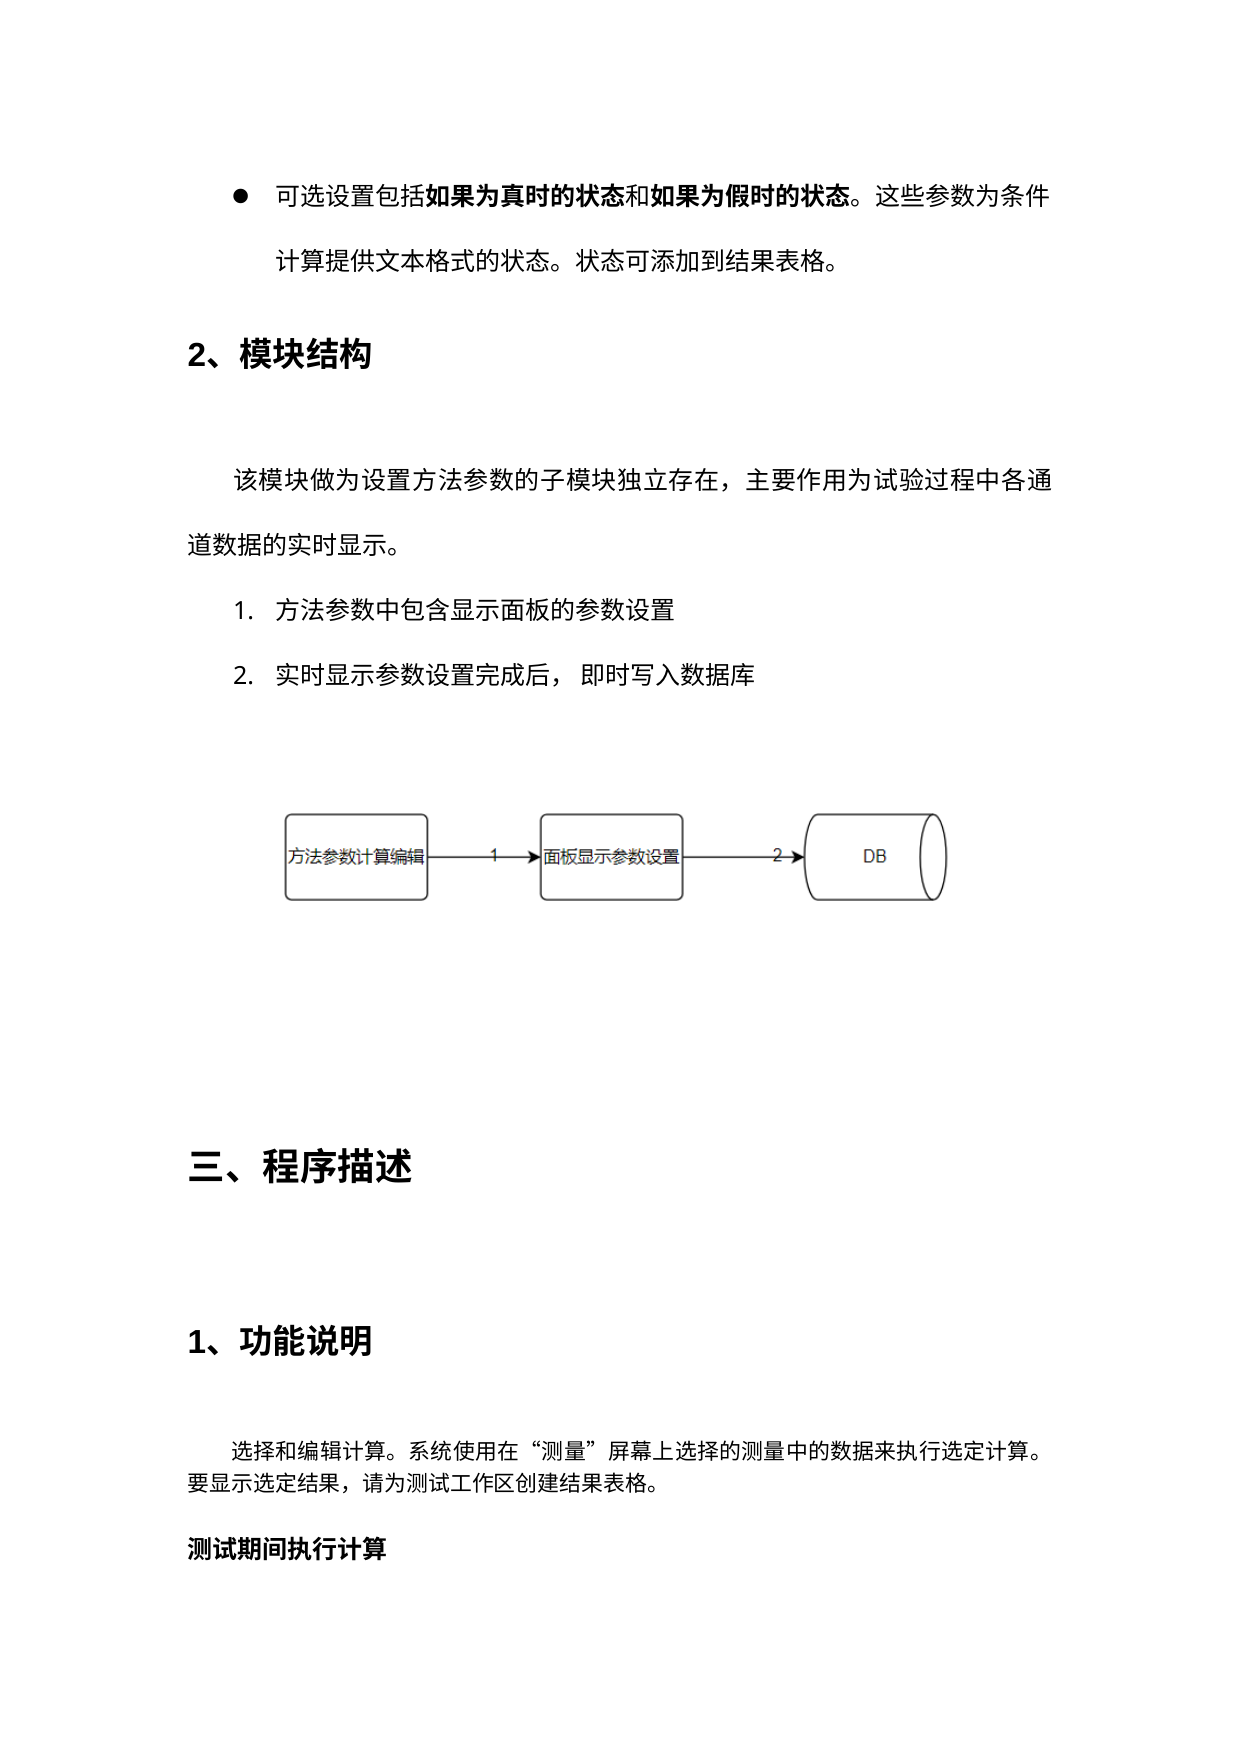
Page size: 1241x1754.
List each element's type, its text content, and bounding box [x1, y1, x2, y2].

list 可选设置包括如果为真时的状态和如果为假时的状态。这些参数为条件计算提供文本格式的状态。状态可添加到结果表格。 [231, 162, 1053, 292]
text 该模块做为设置方法参数的子模块独立存在，主要作用为试验过程中各通道数据的实时显示。 [187, 446, 1053, 576]
text 测试期间执行计算 [187, 1515, 1053, 1580]
text 选择和编辑计算。系统使用在“测量”屏幕上选择的测量中的数据来执行选定计算。要显示选定结果，请为测试工作区创建结果表格。 [187, 1433, 1053, 1498]
picture [232, 705, 1098, 1055]
subtitle 三、程序描述 [187, 1131, 1053, 1196]
subtitle 2、模块结构 [187, 319, 1053, 384]
subtitle 1、功能说明 [187, 1307, 1053, 1372]
list 方法参数中包含显示面板的参数设置 [187, 576, 1053, 641]
list 实时显示参数设置完成后， 即时写入数据库 [187, 641, 1053, 706]
